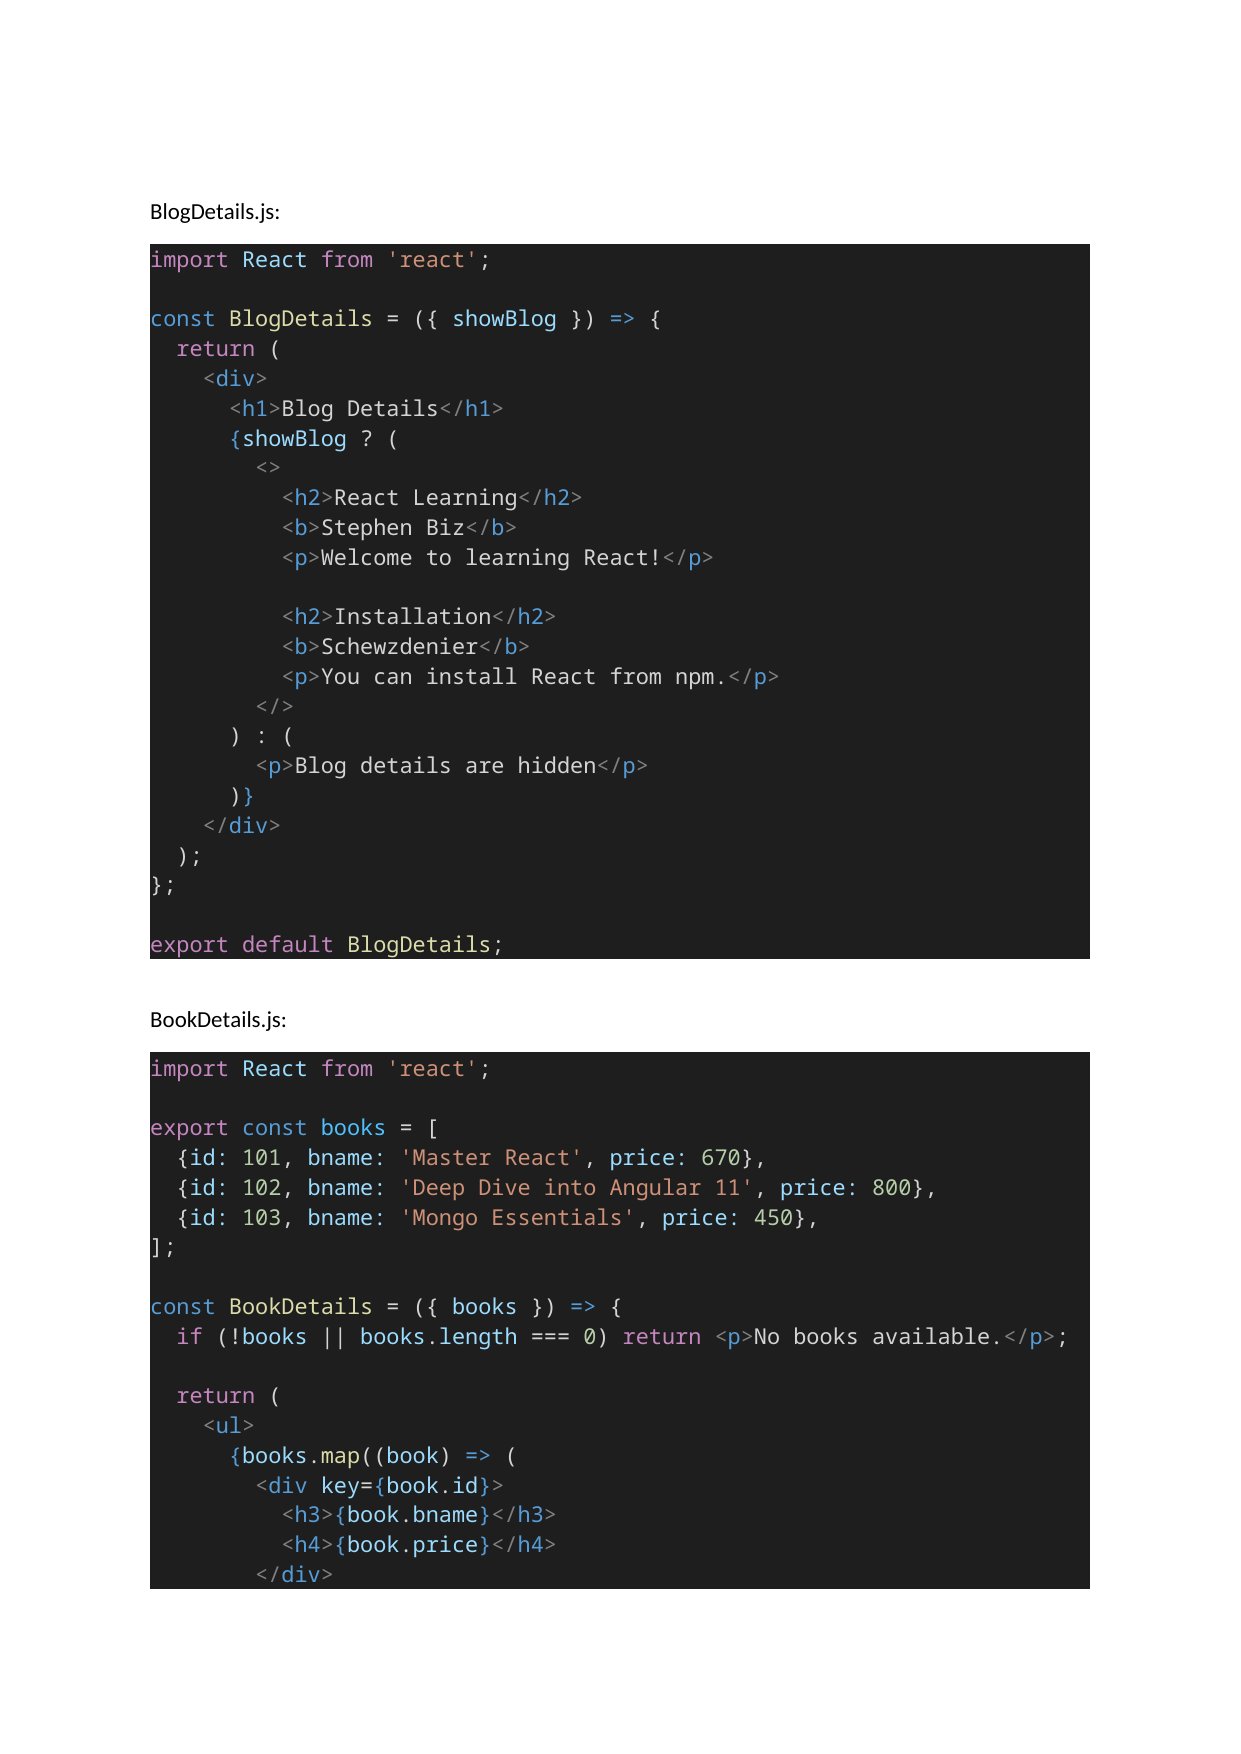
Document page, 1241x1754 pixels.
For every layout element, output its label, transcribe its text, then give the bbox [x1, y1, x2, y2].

text <div> [150, 363, 1090, 393]
text ) : ( [150, 720, 1090, 750]
text return ( [150, 1380, 1090, 1410]
text BookDetails.js: [150, 1006, 1090, 1034]
text ); [150, 839, 1090, 869]
text <p>You can install React from npm.</p> [150, 661, 1090, 691]
text if (!books || books.length === 0) return <p>No books available.</p>; [150, 1321, 1090, 1350]
text {id: 102, bname: 'Deep Dive into Angular 11', price: 800}, [150, 1172, 1090, 1201]
text <h2>Installation</h2> [150, 601, 1090, 631]
text }; [150, 869, 1090, 899]
text const BlogDetails = ({ showBlog }) => { [150, 303, 1090, 333]
text <div key={book.id}> [150, 1469, 1090, 1499]
text return ( [150, 333, 1090, 363]
text </div> [150, 1559, 1090, 1589]
text <h1>Blog Details</h1> [150, 393, 1090, 422]
text <h2>React Learning</h2> [150, 482, 1090, 512]
text BlogDetails.js: [150, 197, 1090, 225]
text <> [150, 452, 1090, 482]
text <b>Schewzdenier</b> [150, 631, 1090, 661]
text <h3>{book.bname}</h3> [150, 1499, 1090, 1529]
text export const books = [ [150, 1112, 1090, 1142]
text )} [150, 780, 1090, 810]
text <p>Welcome to learning React!</p> [150, 542, 1090, 571]
text <ul> [150, 1410, 1090, 1440]
text export default BlogDetails; [150, 929, 1090, 959]
text {showBlog ? ( [150, 422, 1090, 452]
text </div> [150, 810, 1090, 839]
text <p>Blog details are hidden</p> [150, 750, 1090, 780]
text import React from 'react'; [150, 1052, 1090, 1082]
text </> [150, 691, 1090, 720]
text <h4>{book.price}</h4> [150, 1529, 1090, 1559]
text ]; [150, 1231, 1090, 1261]
text {id: 101, bname: 'Master React', price: 670}, [150, 1142, 1090, 1172]
text {id: 103, bname: 'Mongo Essentials', price: 450}, [150, 1201, 1090, 1231]
text const BookDetails = ({ books }) => { [150, 1291, 1090, 1321]
text import React from 'react'; [150, 244, 1090, 273]
text {books.map((book) => ( [150, 1440, 1090, 1469]
text <b>Stephen Biz</b> [150, 512, 1090, 542]
